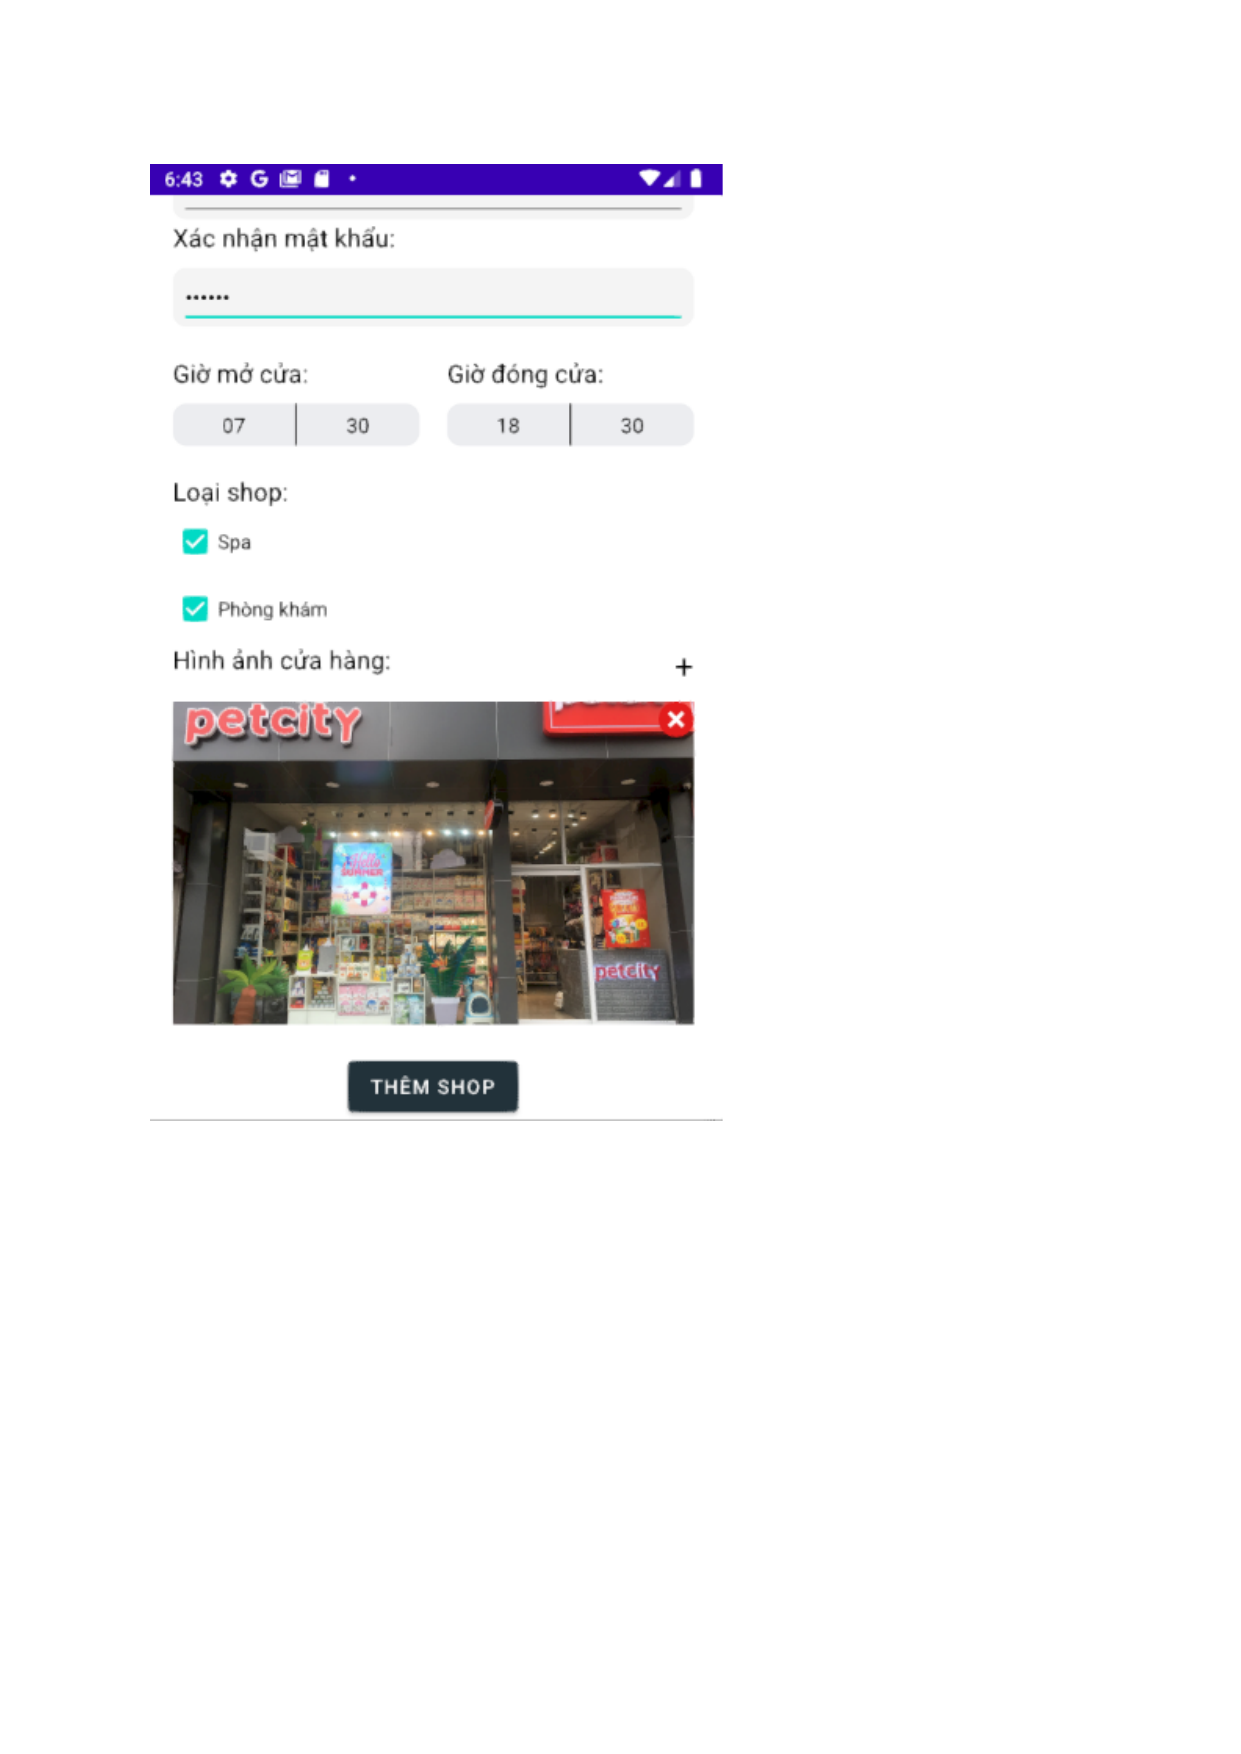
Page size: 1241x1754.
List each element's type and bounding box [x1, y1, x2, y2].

picture [150, 164, 723, 1121]
